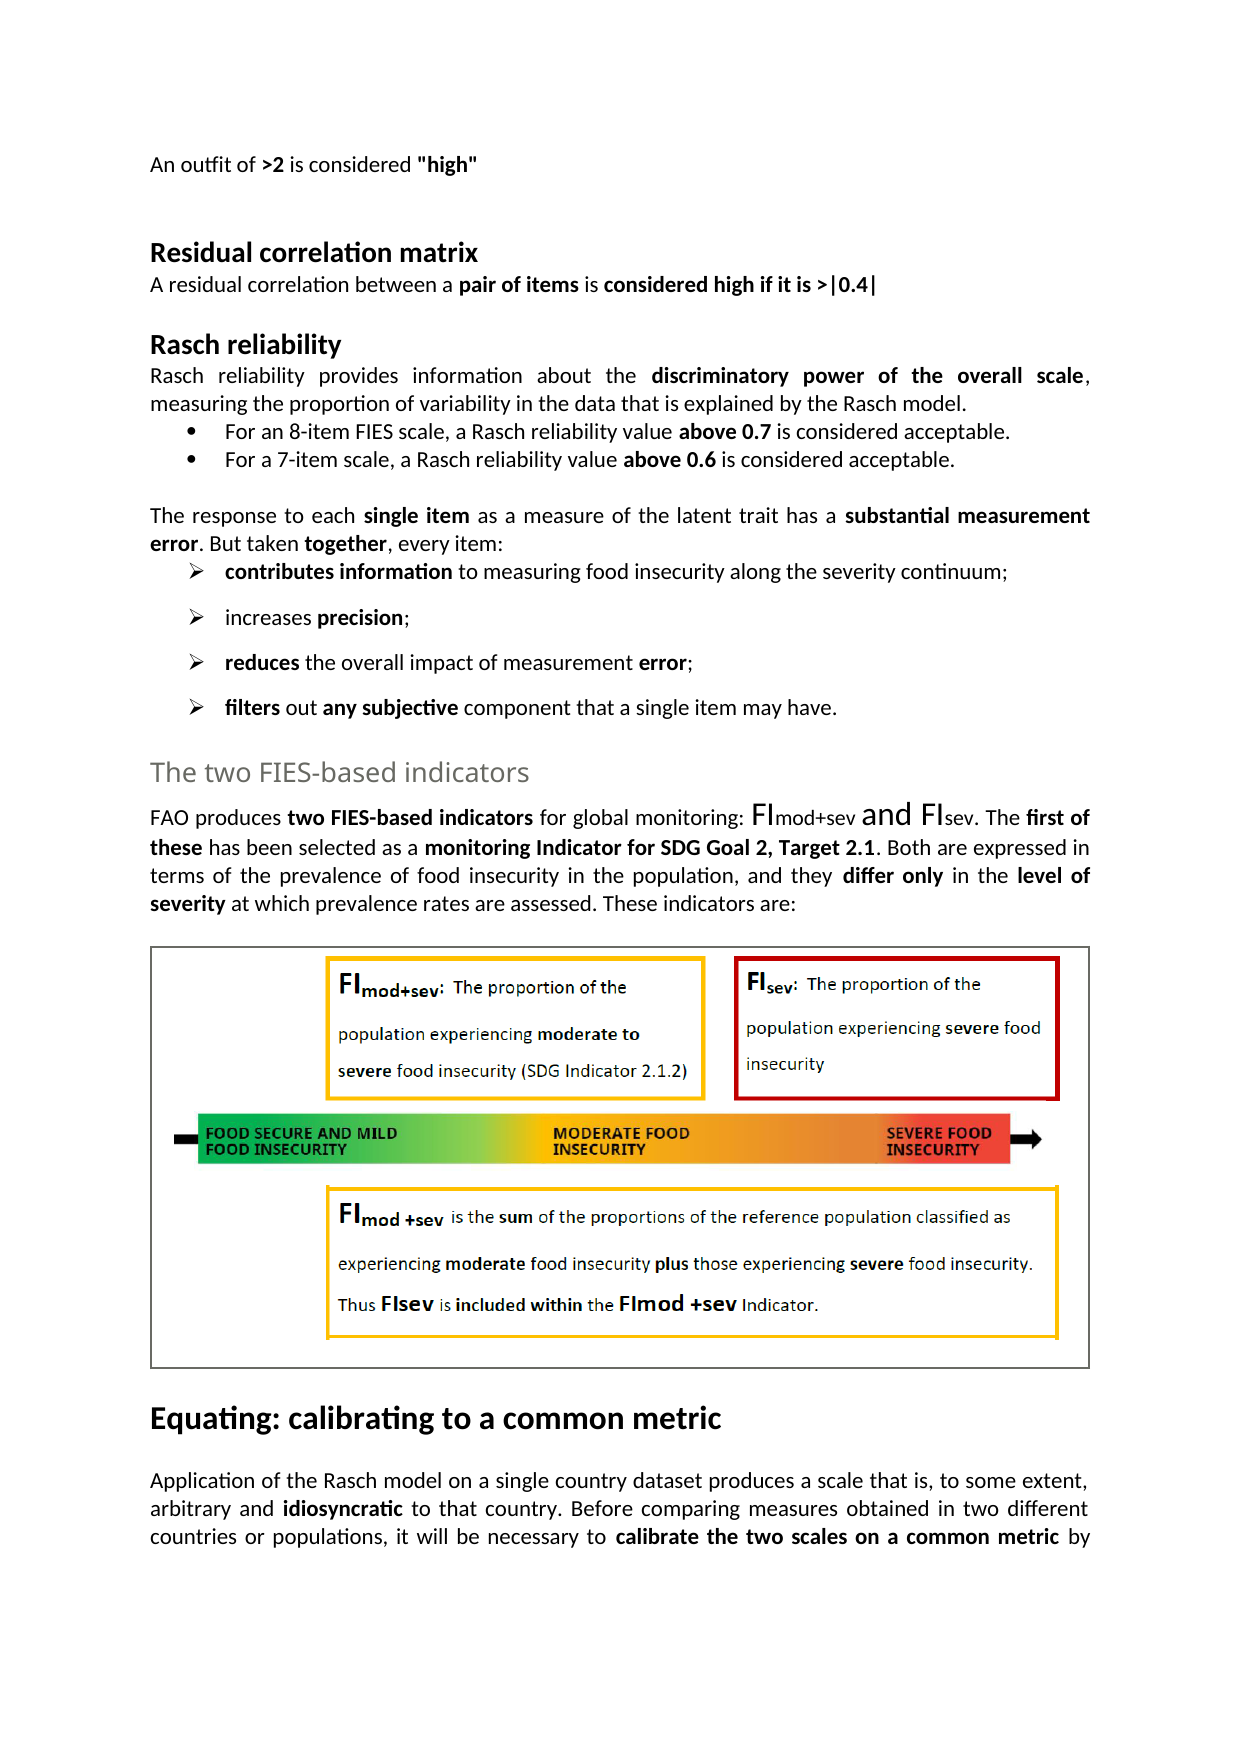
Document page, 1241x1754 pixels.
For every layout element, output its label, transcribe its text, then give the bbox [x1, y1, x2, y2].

text Rasch reliability [150, 326, 1090, 361]
text An outfit of >2 is considered "high" [150, 150, 1090, 178]
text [150, 1466, 1090, 1550]
list reduces the overall impact of measurement error; [187, 648, 1090, 676]
list filters out any subjective component that a single item may have. [187, 693, 1090, 721]
list For a 7-item scale, a Rasch reliability value above 0.6 is considered acceptable. [187, 445, 1090, 473]
list contributes information to measuring food insecurity along the severity continuum; [187, 557, 1090, 586]
list increases precision; [187, 603, 1090, 631]
text Residual correlation matrix [150, 234, 1090, 270]
picture [152, 948, 1088, 1367]
text The response to each single item as a measure of the latent trait has a substantial measurement error. But taken together, every item: [150, 501, 1090, 557]
text FAO produces two FIES-based indicators for global monitoring: FImod+sev and FIsev. The first of these has been selected as a monitoring Indicator for SDG Goal 2, Target 2.1. Both are expressed in terms of the prevalence of food insecurity in the population, and they differ only in the level of severity at which prevalence rates are assessed. These indicators are: [150, 793, 1090, 918]
text Equating: calibrating to a common metric [150, 1397, 1090, 1438]
text A residual correlation between a pair of items is considered high if it is >|0.4| [150, 270, 1090, 298]
text Rasch reliability provides information about the discriminatory power of the overall scale, measuring the proportion of variability in the data that is explained by the Rasch model. [150, 361, 1090, 417]
list For an 8-item FIES scale, a Rasch reliability value above 0.7 is considered acceptable. [187, 417, 1090, 445]
subtitle The two FIES-based indicators [150, 753, 1090, 790]
